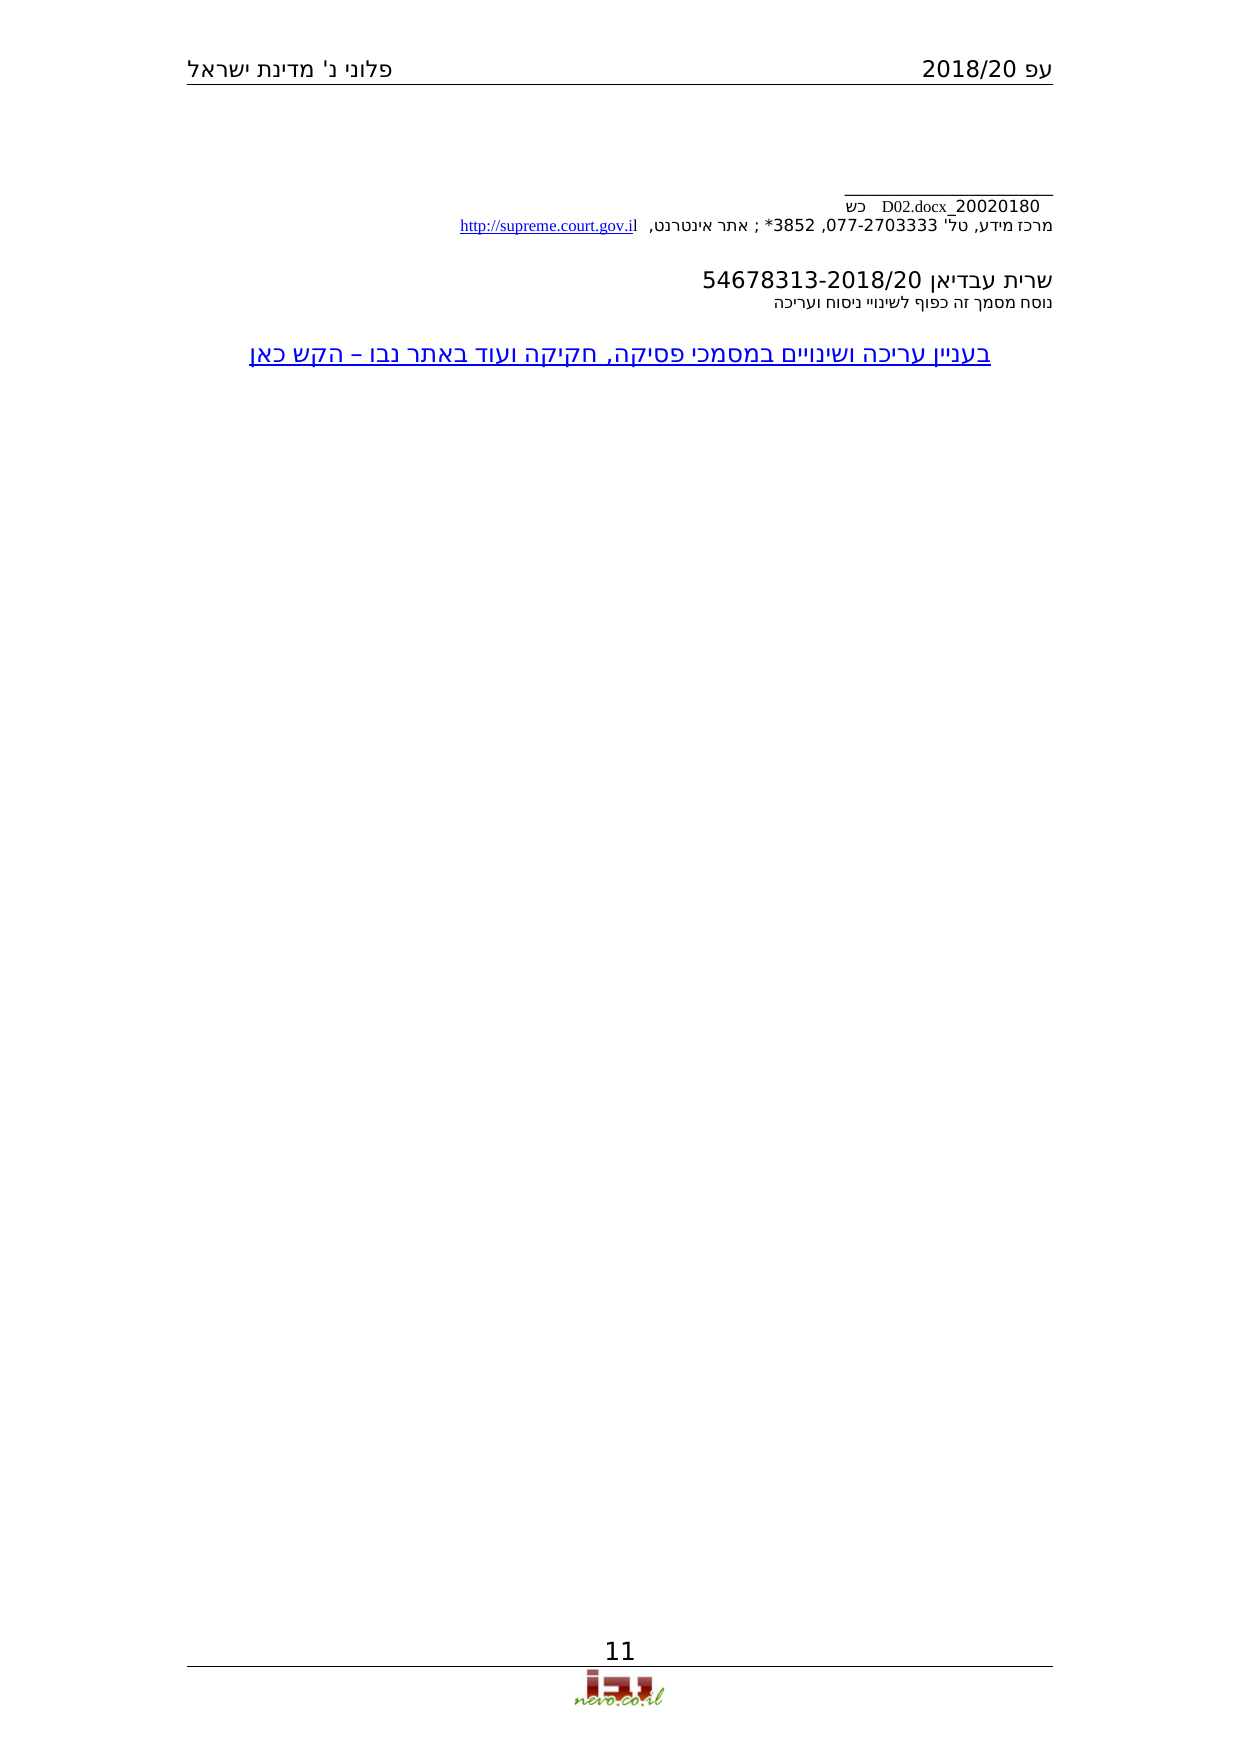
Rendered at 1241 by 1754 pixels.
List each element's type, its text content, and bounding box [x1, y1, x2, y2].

text שרית עבדיאן 54678313-2018/20 [187, 267, 1053, 293]
text 20020180_D02.docx כש [187, 197, 1053, 216]
picture [574, 1669, 666, 1707]
text מרכז מידע, טל' 077-2703333, 3852* ; אתר אינטרנט, http://supreme.court.gov.il [187, 216, 1053, 236]
text נוסח מסמך זה כפוף לשינויי ניסוח ועריכה [187, 293, 1053, 313]
text _________________________ [187, 177, 1053, 197]
text בעניין עריכה ושינויים במסמכי פסיקה, חקיקה ועוד באתר נבו – הקש כאן [187, 339, 1053, 368]
